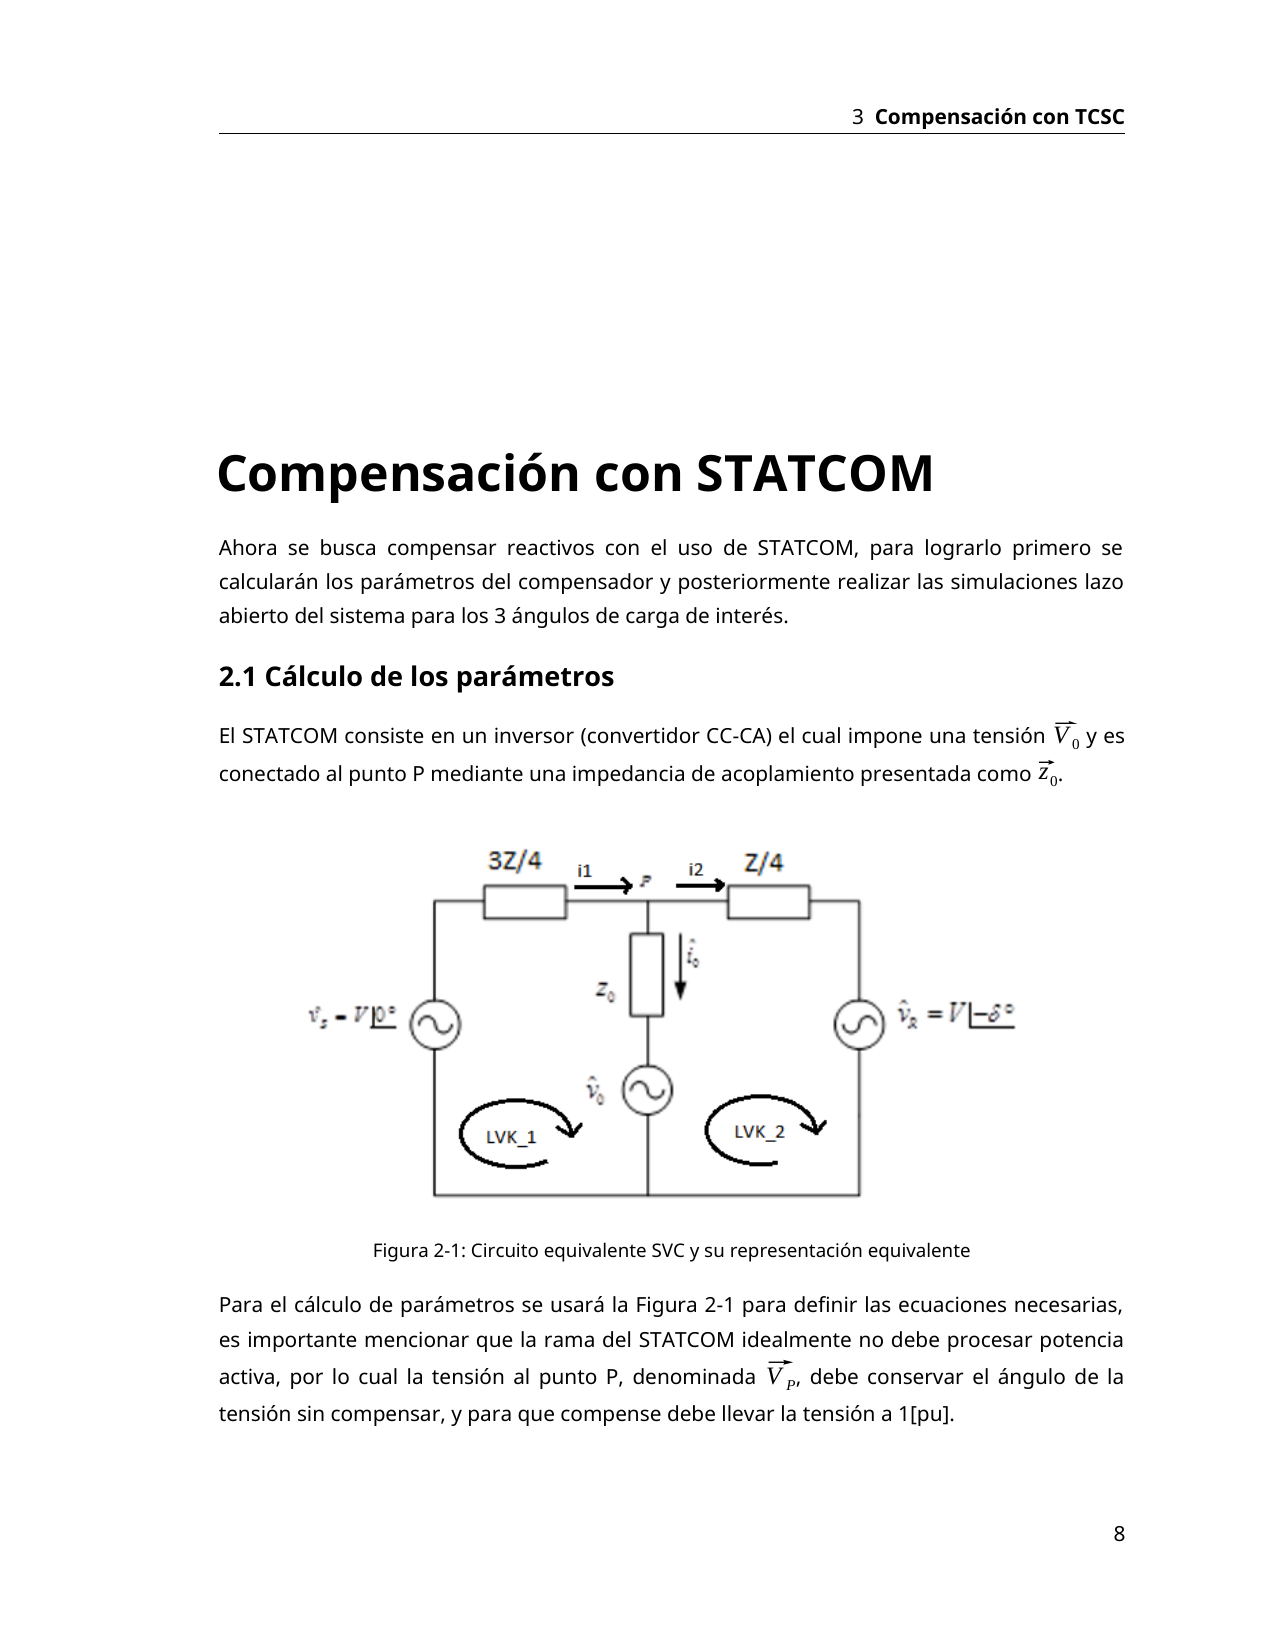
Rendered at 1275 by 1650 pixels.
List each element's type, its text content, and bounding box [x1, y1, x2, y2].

text El STATCOM consiste en un inversor (convertidor CC-CA) el cual impone una tensión y es conectado al punto P mediante una impedancia de acoplamiento presentada como . [218, 719, 1125, 789]
subtitle Cálculo de los parámetros [218, 658, 1125, 695]
text Ahora se busca compensar reactivos con el uso de STATCOM, para lograrlo primero se calcularán los parámetros del compensador y posteriormente realizar las simulaciones lazo abierto del sistema para los 3 ángulos de carga de interés. [218, 533, 1125, 630]
subtitle Compensación con STATCOM [174, 437, 1125, 506]
text Para el cálculo de parámetros se usará la Figura 2-1 para definir las ecuaciones necesarias, es importante mencionar que la rama del STATCOM idealmente no debe procesar potencia activa, por lo cual la tensión al punto P, denominada , debe conservar el ángulo de la tensión sin compensar, y para que compense debe llevar la tensión a 1[pu]. [218, 1290, 1125, 1428]
picture [223, 816, 1120, 1233]
